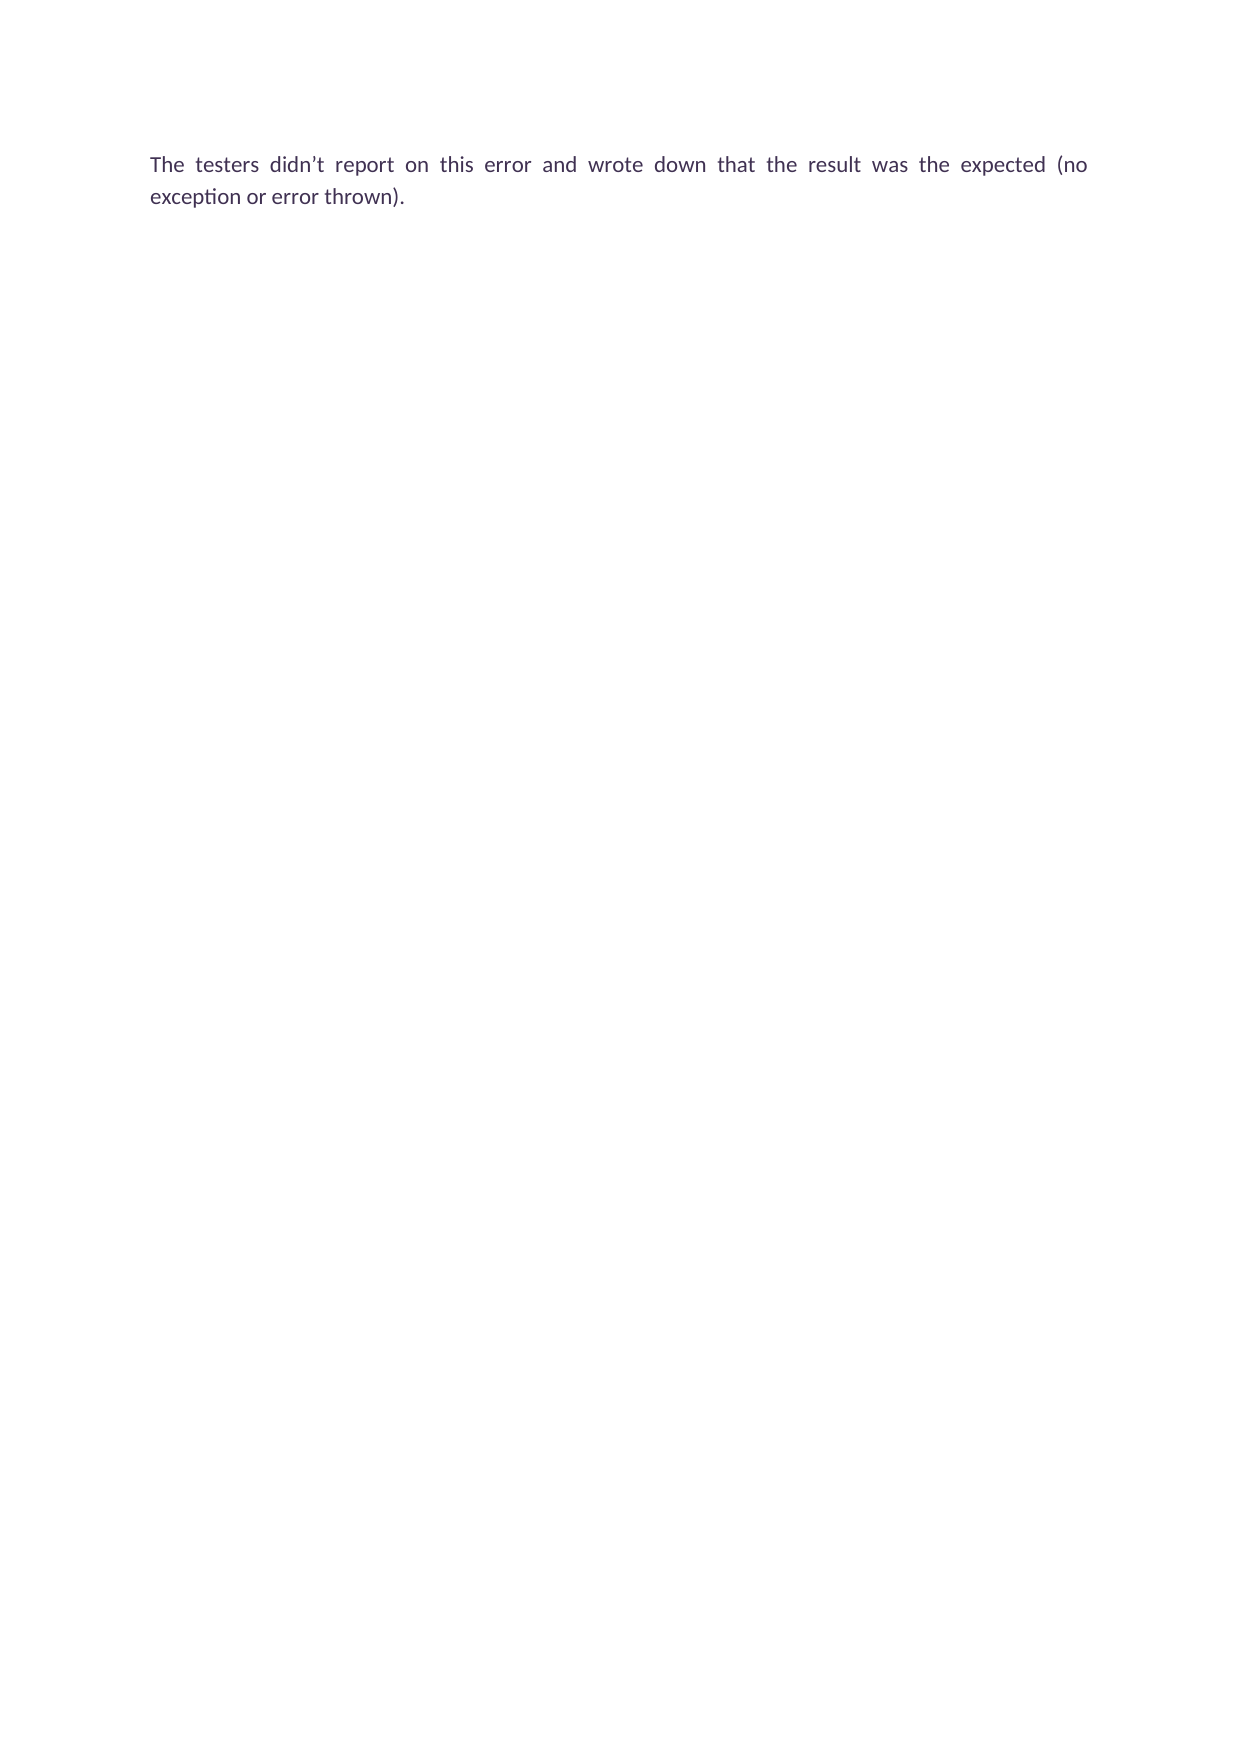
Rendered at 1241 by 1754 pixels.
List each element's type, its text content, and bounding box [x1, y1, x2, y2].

text The testers didn’t report on this error and wrote down that the result was the expected (no exception or error thrown). [150, 150, 1090, 210]
